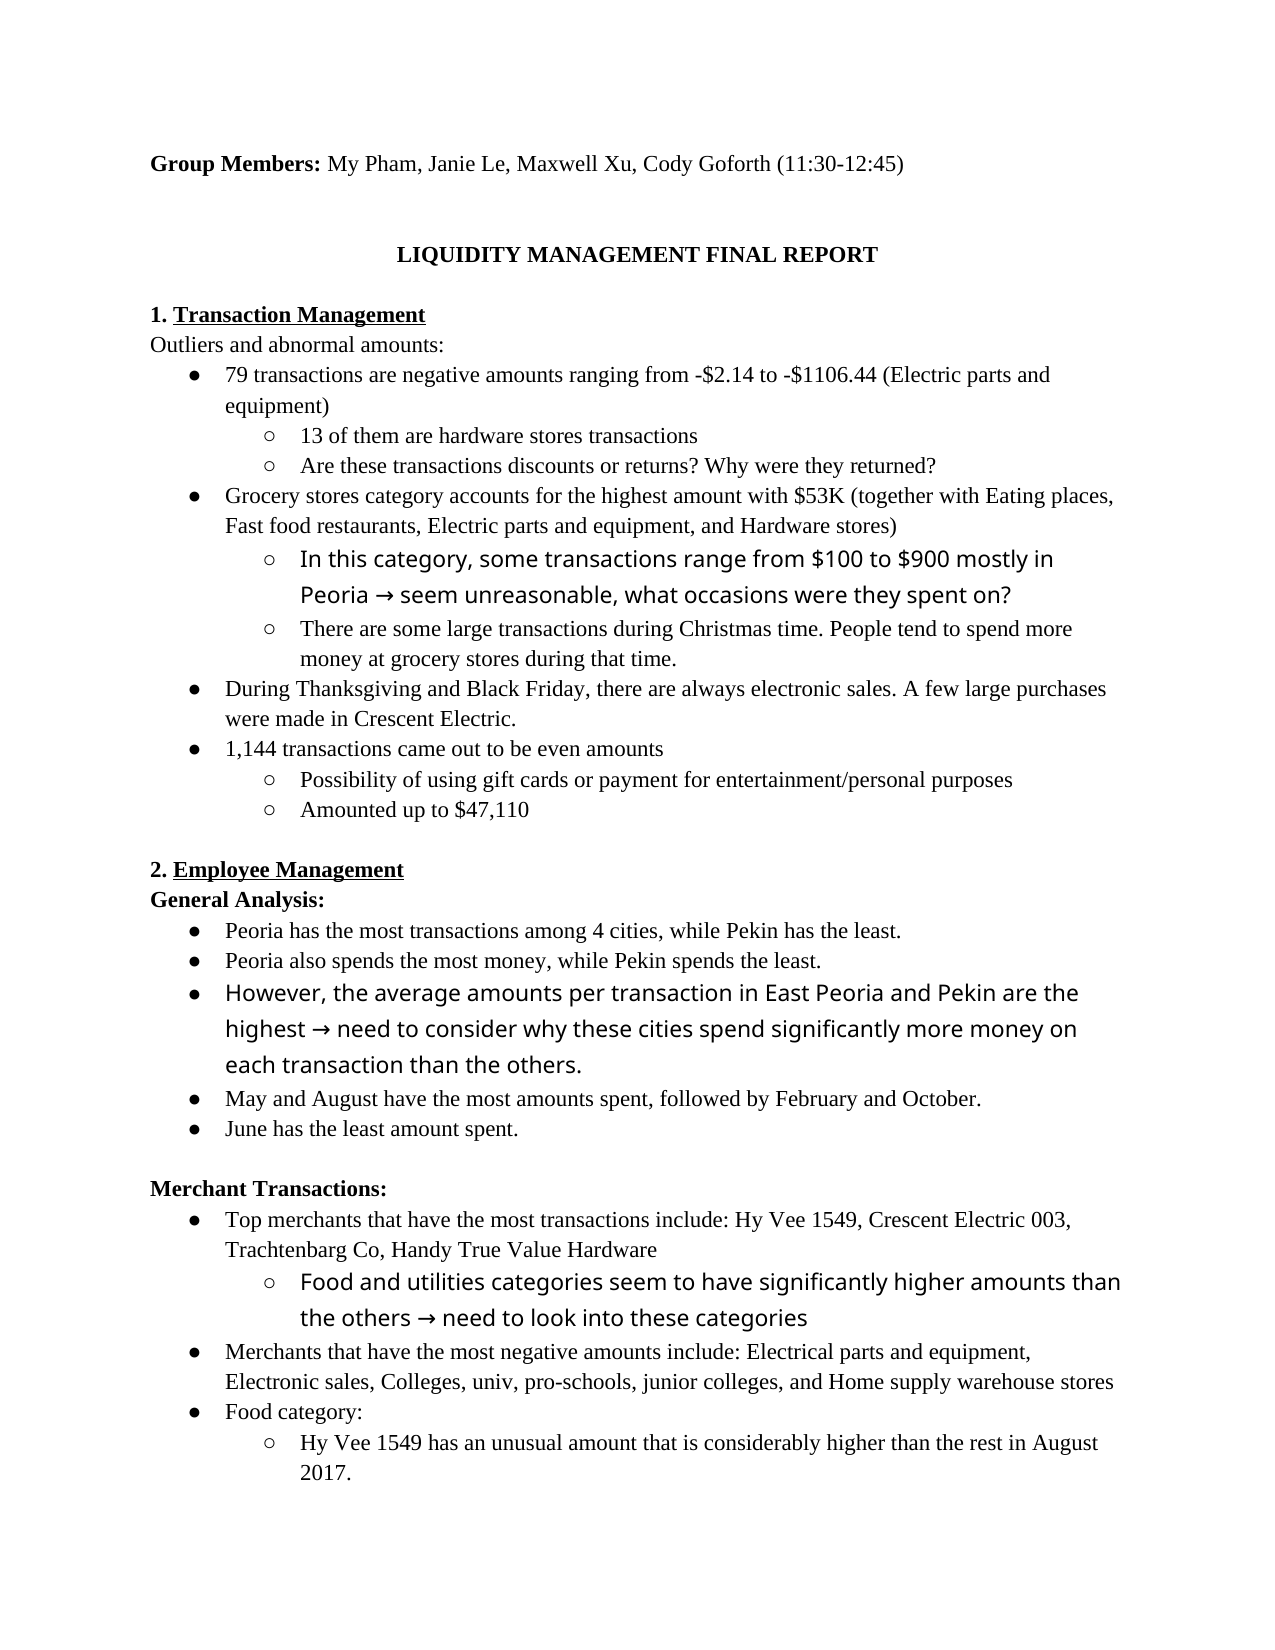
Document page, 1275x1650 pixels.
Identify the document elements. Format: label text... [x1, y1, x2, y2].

list Top merchants that have the most transactions include: Hy Vee 1549, Crescent Electric 003, Trachtenbarg Co, Handy True Value Hardware [187, 1206, 1125, 1262]
text Merchant Transactions: [150, 1176, 1125, 1202]
list Food and utilities categories seem to have significantly higher amounts than the others → need to look into these categories [262, 1266, 1125, 1333]
list Merchants that have the most negative amounts include: Electrical parts and equipment, Electronic sales, Colleges, univ, pro-schools, junior colleges, and Home supply warehouse stores [187, 1338, 1125, 1394]
list During Thanksgiving and Black Friday, there are always electronic sales. A few large purchases were made in Crescent Electric. [187, 675, 1125, 732]
text 1. Transaction Management [150, 301, 1125, 327]
list Peoria also spends the most money, while Pekin spends the least. [187, 947, 1125, 973]
list 13 of them are hardware stores transactions [262, 422, 1125, 448]
text General Analysis: [150, 886, 1125, 913]
list Hy Vee 1549 has an unusual amount that is considerably higher than the rest in August 2017. [262, 1429, 1125, 1485]
list Grocery stores category accounts for the highest amount with $53K (together with Eating places, Fast food restaurants, Electric parts and equipment, and Hardware stores) [187, 482, 1125, 539]
list Peoria has the most transactions among 4 cities, while Pekin has the least. [187, 917, 1125, 943]
text LIQUIDITY MANAGEMENT FINAL REPORT [150, 241, 1125, 267]
list Amounted up to $47,110 [262, 796, 1125, 822]
text 2. Employee Management [150, 856, 1125, 883]
list 79 transactions are negative amounts ranging from -$2.14 to -$1106.44 (Electric parts and equipment) [187, 361, 1125, 418]
text Outliers and abnormal amounts: [150, 331, 1125, 358]
list Are these transactions discounts or returns? Why were they returned? [262, 452, 1125, 478]
list May and August have the most amounts spent, followed by February and October. [187, 1085, 1125, 1111]
list June has the least amount spent. [187, 1115, 1125, 1141]
list There are some large transactions during Christmas time. People tend to spend more money at grocery stores during that time. [262, 614, 1125, 671]
text Group Members: My Pham, Janie Le, Maxwell Xu, Cody Goforth (11:30-12:45) [150, 150, 1125, 176]
list 1,144 transactions came out to be even amounts [187, 735, 1125, 762]
list In this category, some transactions range from $100 to $900 mostly in Peoria → seem unreasonable, what occasions were they spent on? [262, 543, 1125, 610]
list Possibility of using gift cards or payment for entertainment/personal purposes [262, 766, 1125, 792]
list However, the average amounts per transaction in East Peoria and Pekin are the highest → need to consider why these cities spend significantly more money on each transaction than the others. [187, 977, 1125, 1080]
list Food category: [187, 1398, 1125, 1425]
